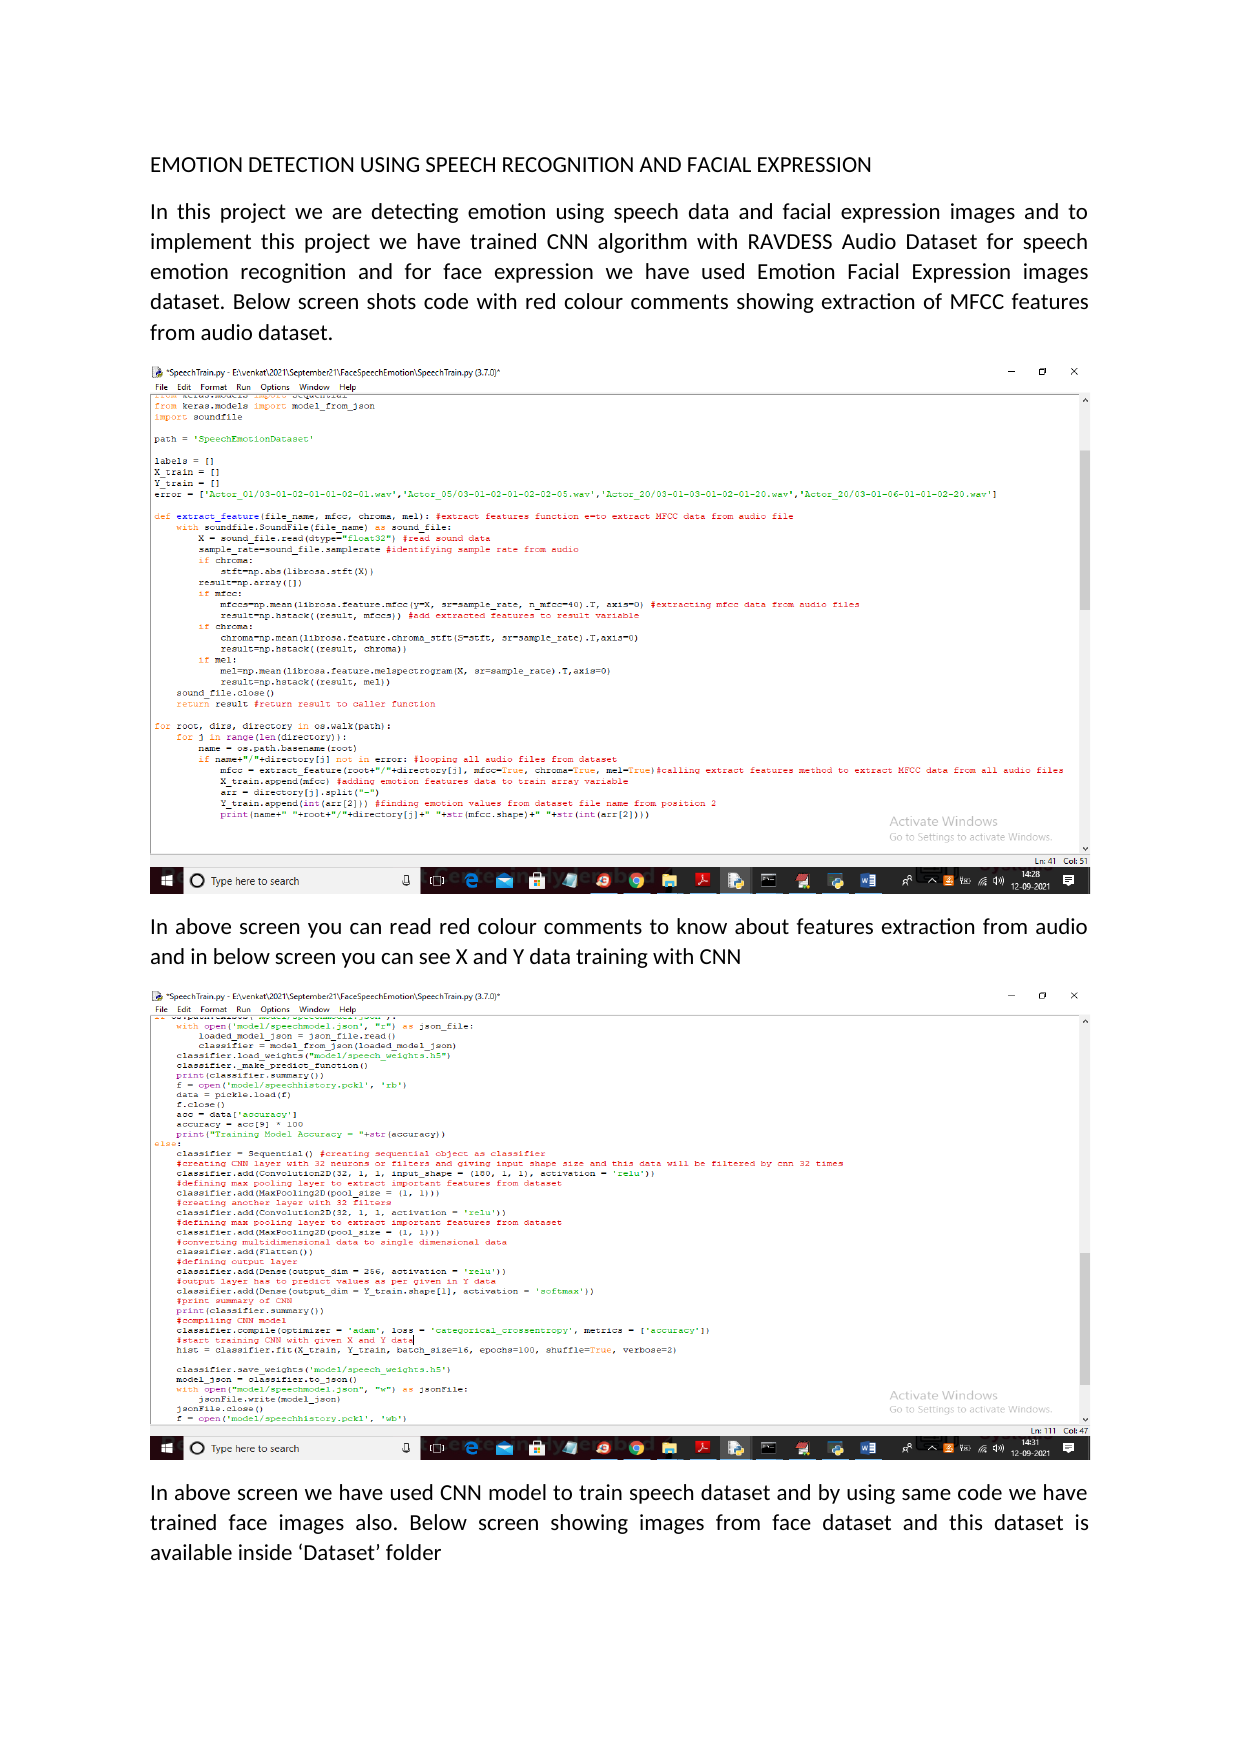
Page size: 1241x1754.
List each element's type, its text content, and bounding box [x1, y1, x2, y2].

text In this project we are detecting emotion using speech data and facial expression images and to implement this project we have trained CNN algorithm with RAVDESS Audio Dataset for speech emotion recognition and for face expression we have used Emotion Facial Expression images dataset. Below screen shots code with red colour comments showing extraction of MFCC features from audio dataset. [150, 197, 1090, 346]
text In above screen we have used CNN model to train speech dataset and by using same code we have trained face images also. Below screen showing images from face dataset and this dataset is available inside ‘Dataset’ folder [150, 1478, 1090, 1567]
text In above screen you can read red colour comments to know about features extraction from audio and in below screen you can see X and Y data training with CNN [150, 912, 1090, 970]
picture [150, 989, 1091, 1460]
picture [150, 364, 1091, 894]
text EMOTION DETECTION USING SPEECH RECOGNITION AND FACIAL EXPRESSION [150, 150, 1090, 178]
